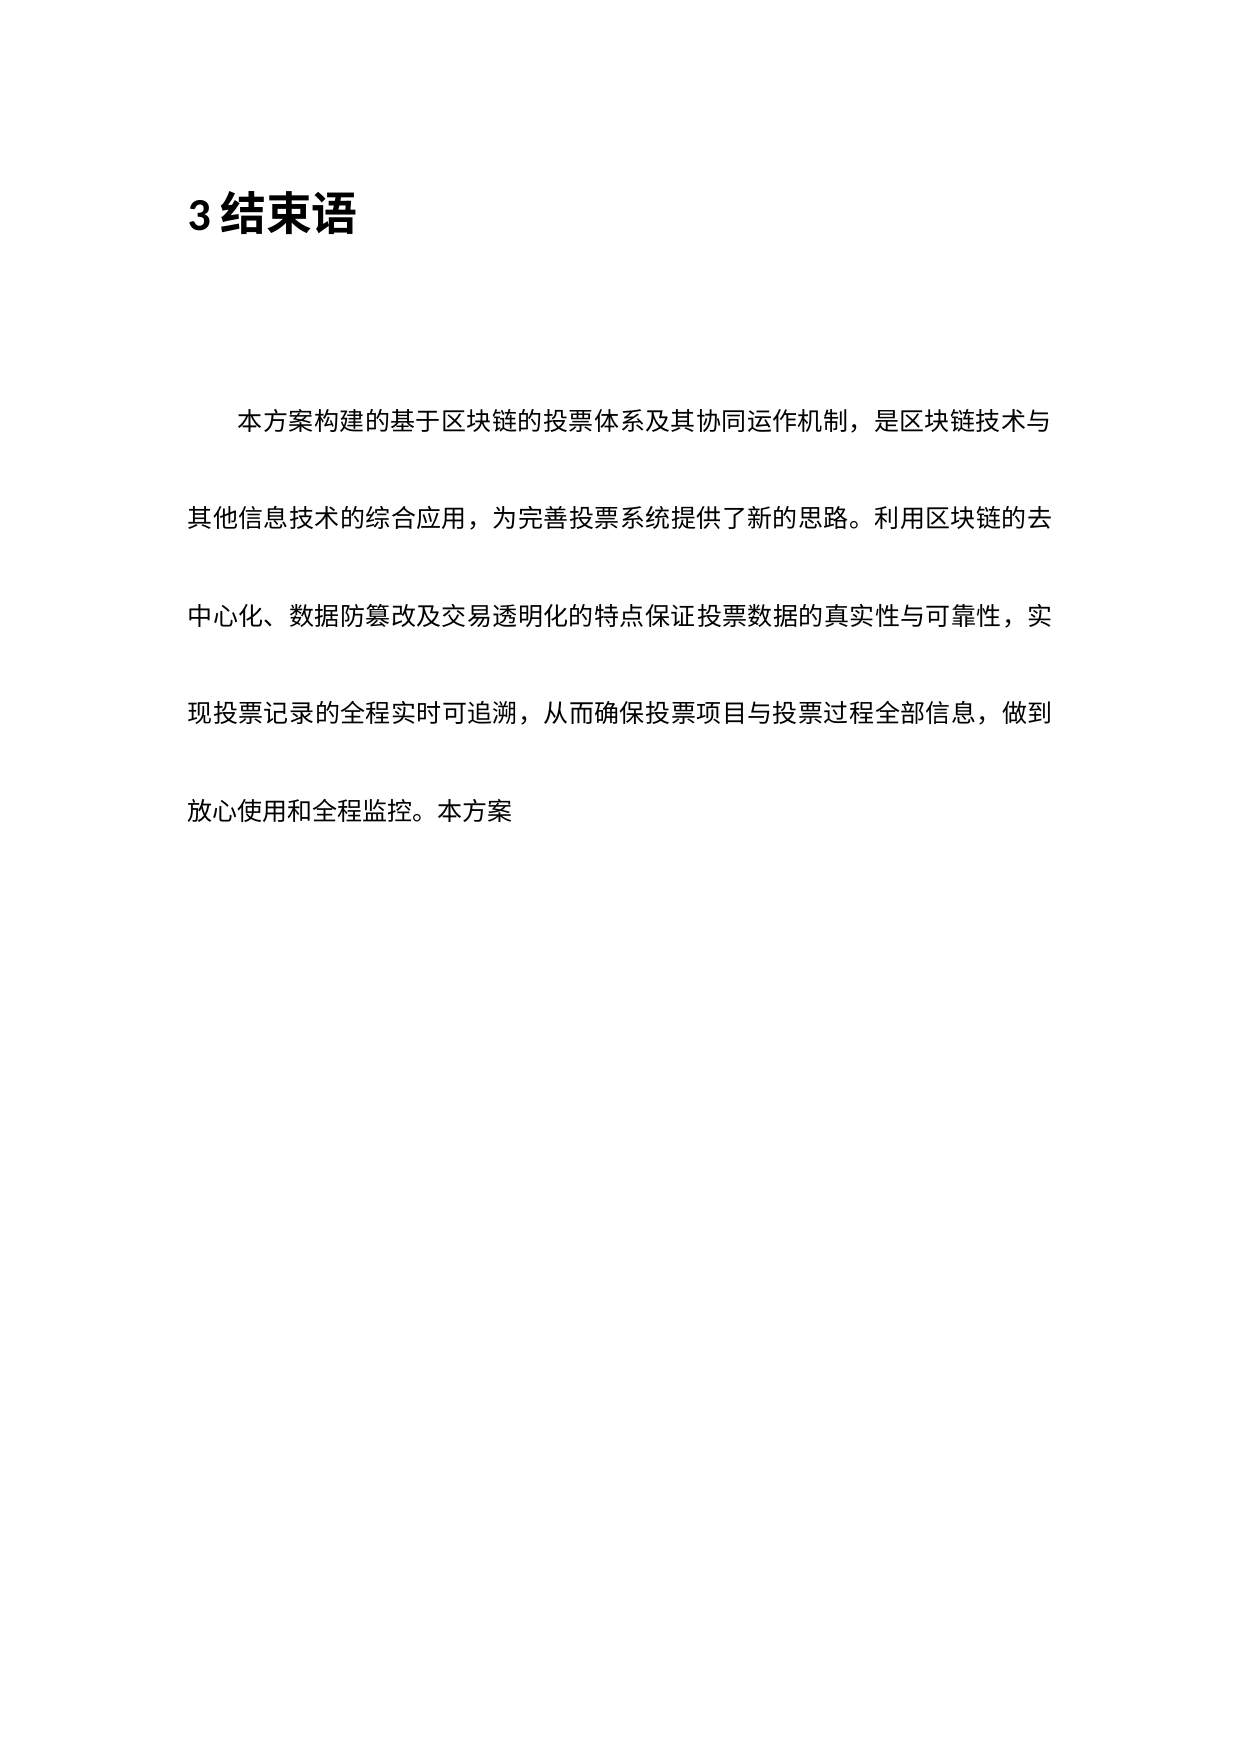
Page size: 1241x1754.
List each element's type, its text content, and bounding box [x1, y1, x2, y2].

text 本方案构建的基于区块链的投票体系及其协同运作机制，是区块链技术与其他信息技术的综合应用，为完善投票系统提供了新的思路。利用区块链的去中心化、数据防篡改及交易透明化的特点保证投票数据的真实性与可靠性，实现投票记录的全程实时可追溯，从而确保投票项目与投票过程全部信息，做到放心使用和全程监控。本方案 [187, 387, 1053, 842]
subtitle 3结束语 [187, 162, 1053, 259]
